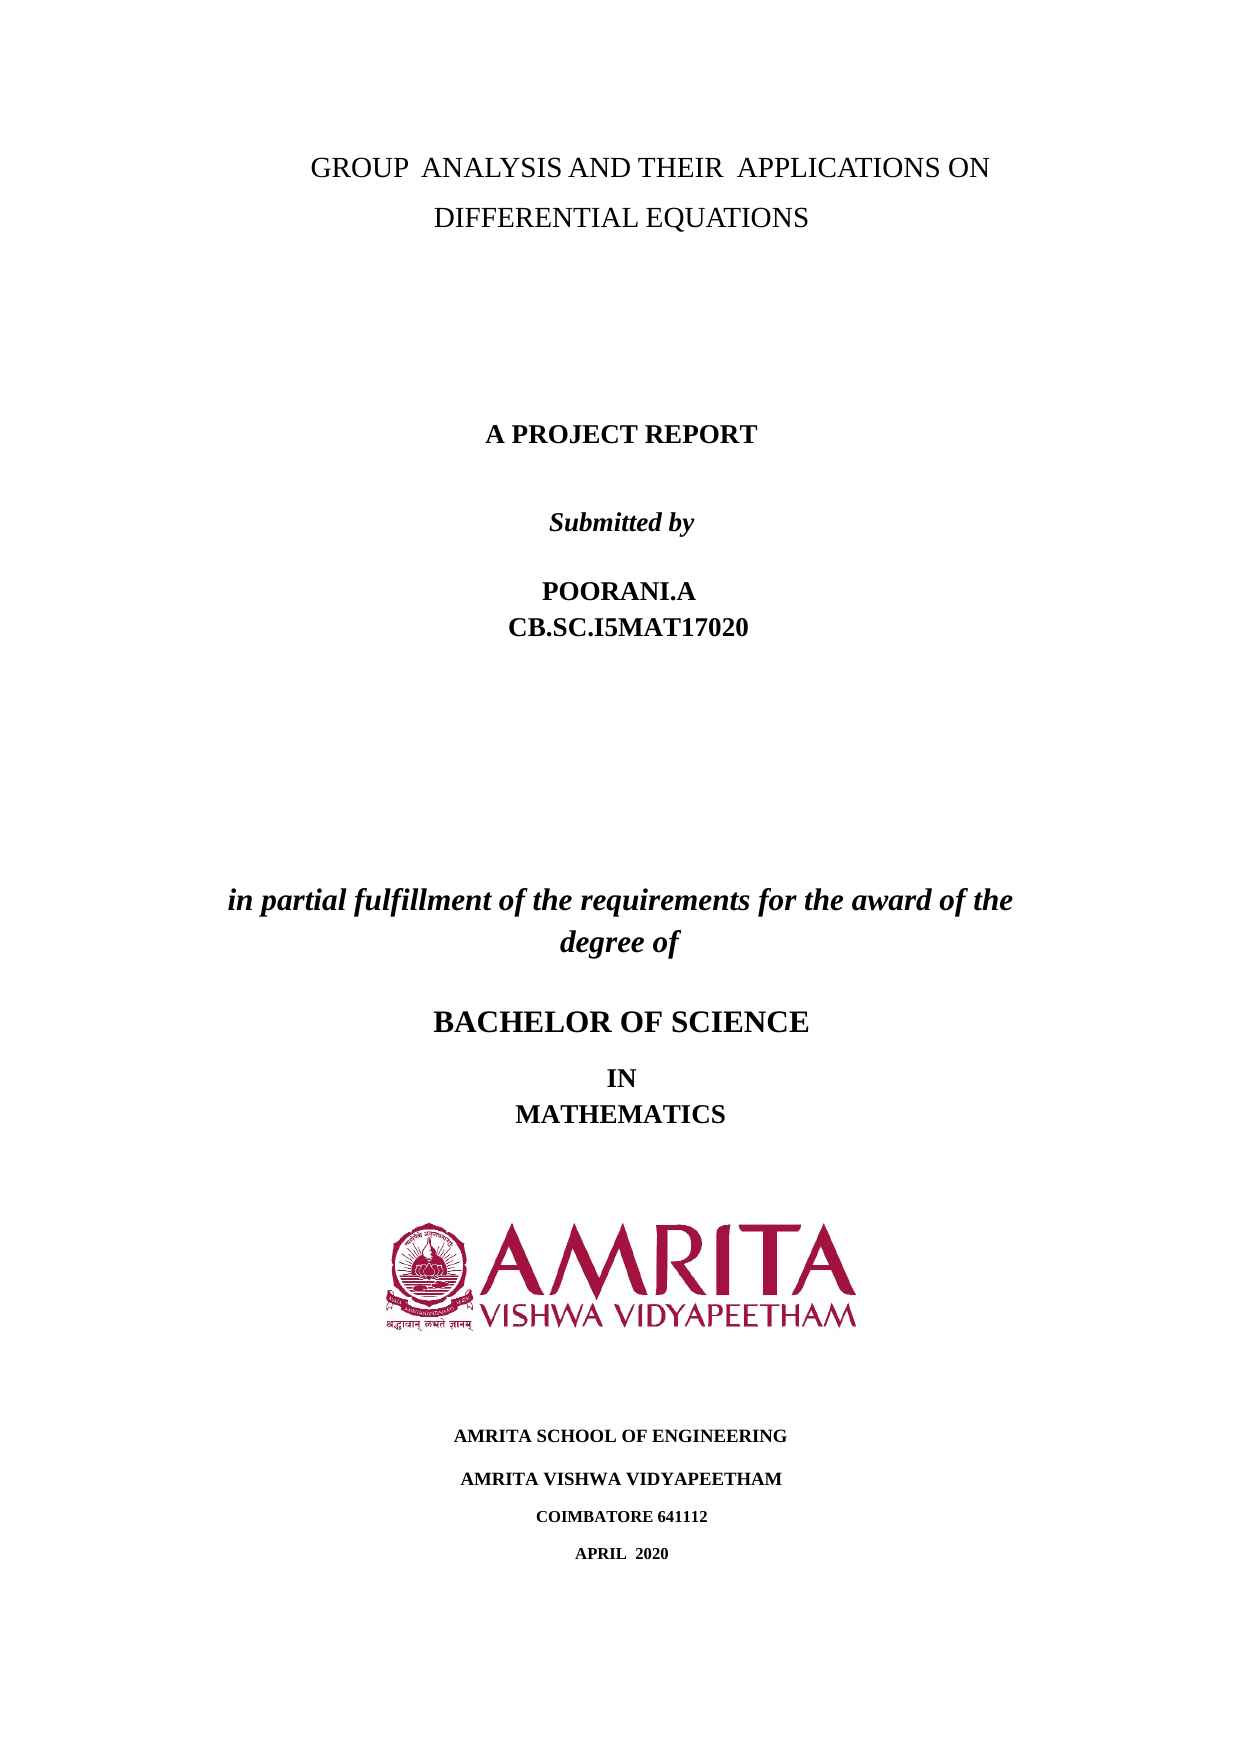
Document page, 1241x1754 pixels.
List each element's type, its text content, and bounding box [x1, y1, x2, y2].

text AMRITA SCHOOL OF ENGINEERING [153, 1424, 1088, 1446]
text GROUP ANALYSIS AND THEIR APPLICATIONS ON [150, 150, 1090, 183]
text APRIL 2020 [153, 1543, 1090, 1563]
text A PROJECT REPORT [153, 418, 1090, 449]
text MATHEMATICS [153, 1098, 1088, 1129]
text POORANI.A [150, 575, 1090, 606]
text BACHELOR OF SCIENCE [157, 1003, 1086, 1039]
picture [380, 1151, 862, 1402]
text COIMBATORE 641112 [153, 1507, 1090, 1526]
text AMRITA VISHWA VIDYAPEETHAM [153, 1468, 1090, 1490]
text Submitted by [153, 507, 1090, 538]
text degree of [153, 923, 1088, 959]
text IN [153, 1062, 1090, 1093]
text CB.SC.I5MAT17020 [150, 611, 1090, 642]
text DIFFERENTIAL EQUATIONS [153, 200, 1090, 234]
text in partial fulfillment of the requirements for the award of the [153, 881, 1088, 917]
